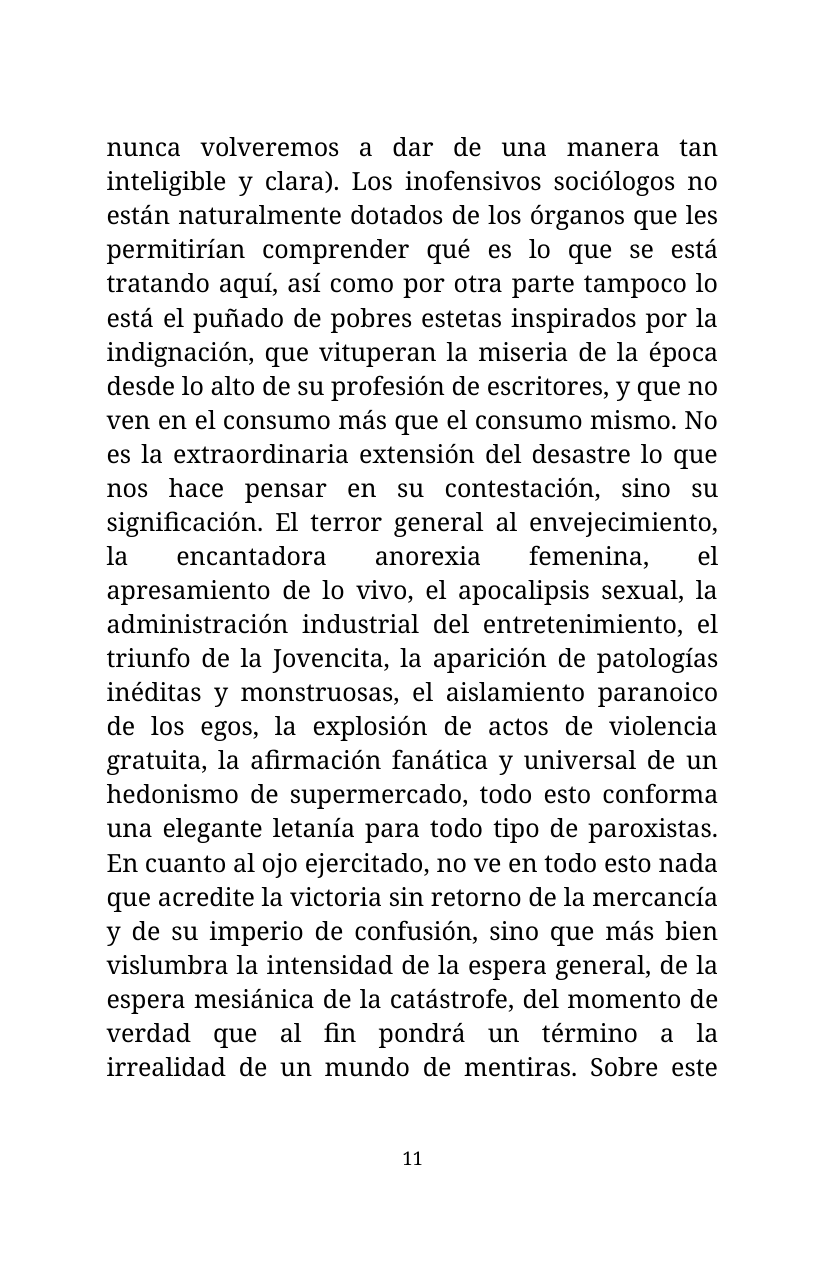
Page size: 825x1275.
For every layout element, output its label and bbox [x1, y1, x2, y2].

text [106, 130, 719, 1084]
